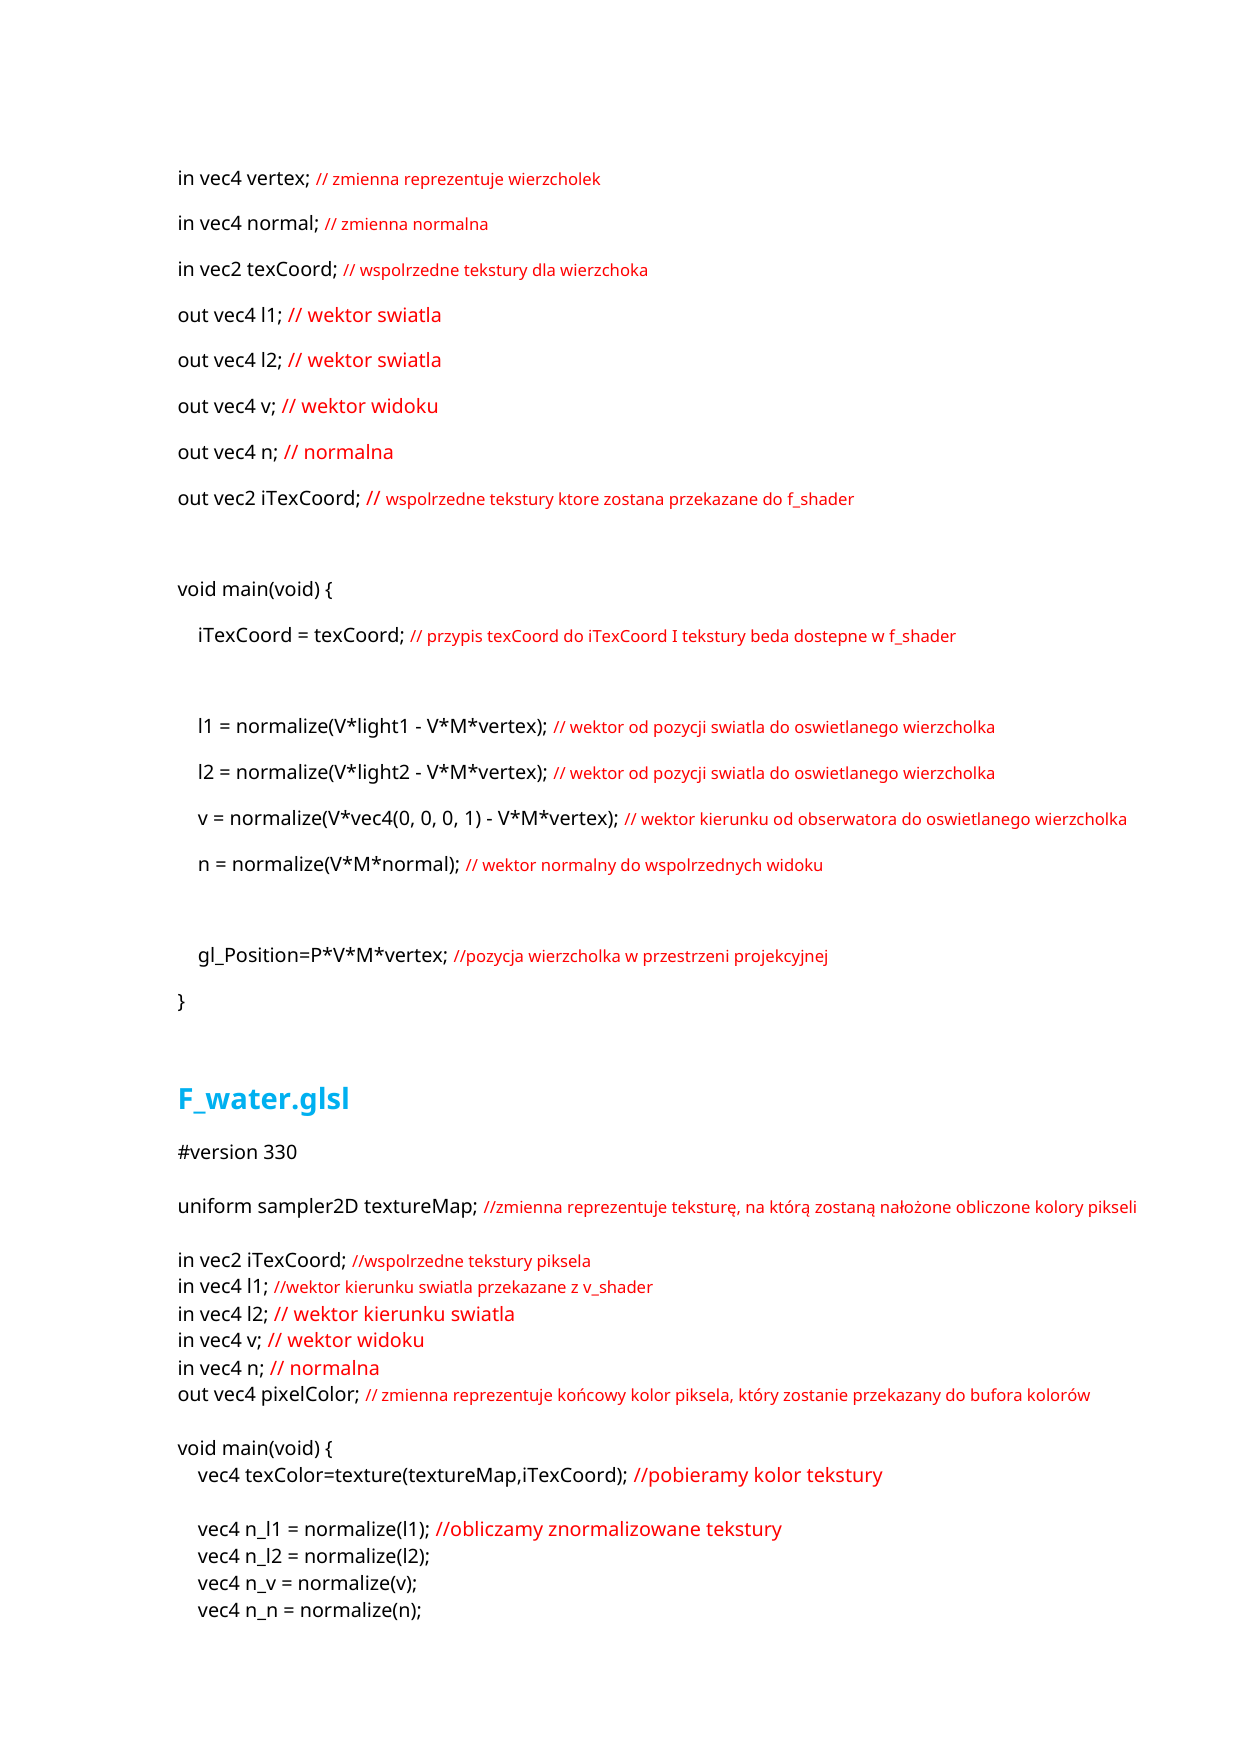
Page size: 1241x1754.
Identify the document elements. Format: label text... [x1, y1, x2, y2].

text in vec4 l1; //wektor kierunku swiatla przekazane z v_shader [177, 1273, 1152, 1300]
text in vec2 texCoord; // wspolrzedne tekstury dla wierzchoka [177, 255, 1152, 282]
text v = normalize(V*vec4(0, 0, 0, 1) - V*M*vertex); // wektor kierunku od obserwatora do oswietlanego wierzcholka [177, 804, 1152, 831]
text in vec4 normal; // zmienna normalna [177, 209, 1152, 237]
text out vec4 pixelColor; // zmienna reprezentuje końcowy kolor piksela, który zostanie przekazany do bufora kolorów [177, 1381, 1152, 1408]
text vec4 n_l2 = normalize(l2); [177, 1543, 1152, 1569]
text l2 = normalize(V*light2 - V*M*vertex); // wektor od pozycji swiatla do oswietlanego wierzcholka [177, 758, 1152, 785]
text } [177, 987, 1152, 1014]
text uniform sampler2D textureMap; //zmienna reprezentuje teksturę, na którą zostaną nałożone obliczone kolory pikseli [177, 1192, 1152, 1219]
text in vec4 n; // normalna [177, 1354, 1152, 1381]
text vec4 texColor=texture(textureMap,iTexCoord); //pobieramy kolor tekstury [177, 1462, 1152, 1489]
text in vec2 iTexCoord; //wspolrzedne tekstury piksela [177, 1246, 1152, 1273]
text vec4 n_n = normalize(n); [177, 1597, 1152, 1623]
text in vec4 v; // wektor widoku [177, 1327, 1152, 1354]
text out vec4 l2; // wektor swiatla [177, 347, 1152, 374]
text out vec4 l1; // wektor swiatla [177, 301, 1152, 328]
text void main(void) { [177, 1435, 1152, 1462]
text iTexCoord = texCoord; // przypis texCoord do iTexCoord I tekstury beda dostepne w f_shader [177, 621, 1152, 648]
text l1 = normalize(V*light1 - V*M*vertex); // wektor od pozycji swiatla do oswietlanego wierzcholka [177, 713, 1152, 739]
text void main(void) { [177, 575, 1152, 602]
text out vec2 iTexCoord; // wspolrzedne tekstury ktore zostana przekazane do f_shader [177, 484, 1152, 511]
text out vec4 n; // normalna [177, 438, 1152, 465]
text gl_Position=P*V*M*vertex; //pozycja wierzcholka w przestrzeni projekcyjnej [177, 941, 1152, 968]
text out vec4 v; // wektor widoku [177, 392, 1152, 419]
text #version 330 [177, 1138, 1152, 1165]
text n = normalize(V*M*normal); // wektor normalny do wspolrzednych widoku [177, 850, 1152, 877]
text F_water.glsl [177, 1078, 1152, 1118]
text in vec4 vertex; // zmienna reprezentuje wierzcholek [177, 164, 1152, 191]
text in vec4 l2; // wektor kierunku swiatla [177, 1300, 1152, 1327]
text vec4 n_l1 = normalize(l1); //obliczamy znormalizowane tekstury [177, 1516, 1152, 1543]
text vec4 n_v = normalize(v); [177, 1569, 1152, 1597]
